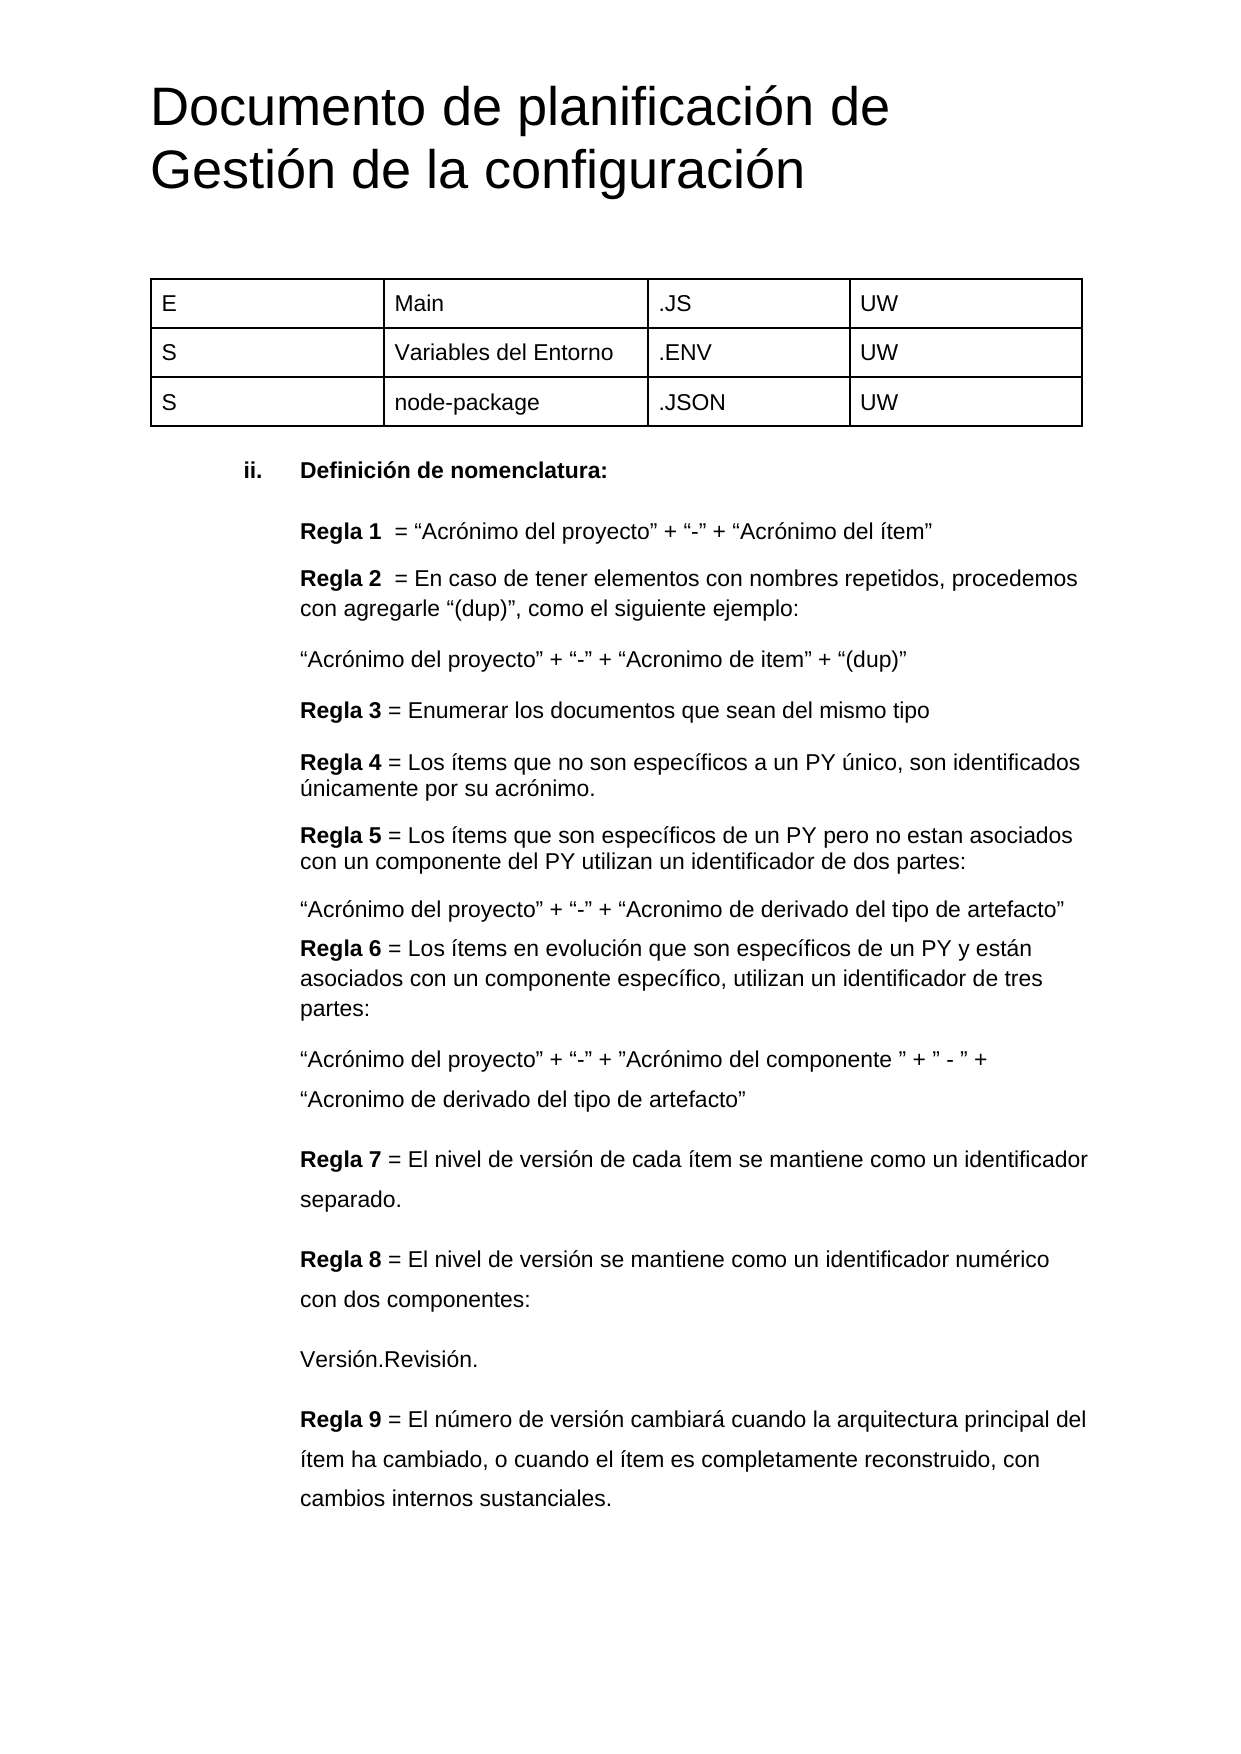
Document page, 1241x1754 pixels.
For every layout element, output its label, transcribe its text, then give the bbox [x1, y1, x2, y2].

table_cell .JS [649, 280, 849, 327]
table_cell .JSON [649, 378, 849, 425]
text Regla 1 = “Acrónimo del proyecto” + “-” + “Acrónimo del ítem” [300, 518, 1090, 544]
text “Acrónimo del proyecto” + “-” + ”Acrónimo del componente ” + ” - ” + “Acronimo de derivado del tipo de artefacto” [300, 1046, 1090, 1112]
table_cell UW [851, 280, 1081, 327]
table_cell S [152, 329, 383, 376]
text Regla 6 = Los ítems en evolución que son específicos de un PY y están asociados con un componente específico, utilizan un identificador de tres partes: [300, 935, 1090, 1022]
text Versión.Revisión. [300, 1346, 1090, 1372]
text Regla 9 = El número de versión cambiará cuando la arquitectura principal del ítem ha cambiado, o cuando el ítem es completamente reconstruido, con cambios internos sustanciales. [300, 1406, 1090, 1511]
table_cell Main [385, 280, 647, 327]
table_cell .ENV [649, 329, 849, 376]
text Regla 8 = El nivel de versión se mantiene como un identificador numérico con dos componentes: [300, 1246, 1090, 1312]
text Regla 4 = Los ítems que no son específicos a un PY único, son identificados únicamente por su acrónimo. [300, 748, 1090, 801]
list Definición de nomenclatura: [262, 457, 1090, 484]
table_cell UW [851, 378, 1081, 425]
text “Acrónimo del proyecto” + “-” + “Acronimo de derivado del tipo de artefacto” [300, 896, 1090, 922]
table_cell UW [851, 329, 1081, 376]
table_cell Variables del Entorno [385, 329, 647, 376]
text Regla 7 = El nivel de versión de cada ítem se mantiene como un identificador separado. [300, 1146, 1090, 1212]
text Regla 2 = En caso de tener elementos con nombres repetidos, procedemos con agregarle “(dup)”, como el siguiente ejemplo: [300, 565, 1090, 622]
text Regla 3 = Enumerar los documentos que sean del mismo tipo [300, 697, 1090, 724]
table_cell S [152, 378, 383, 425]
text Regla 5 = Los ítems que son específicos de un PY pero no estan asociados con un componente del PY utilizan un identificador de dos partes: [300, 822, 1090, 875]
table_cell E [152, 280, 383, 327]
table_cell node-package [385, 378, 647, 425]
text “Acrónimo del proyecto” + “-” + “Acronimo de item” + “(dup)” [300, 646, 1090, 673]
